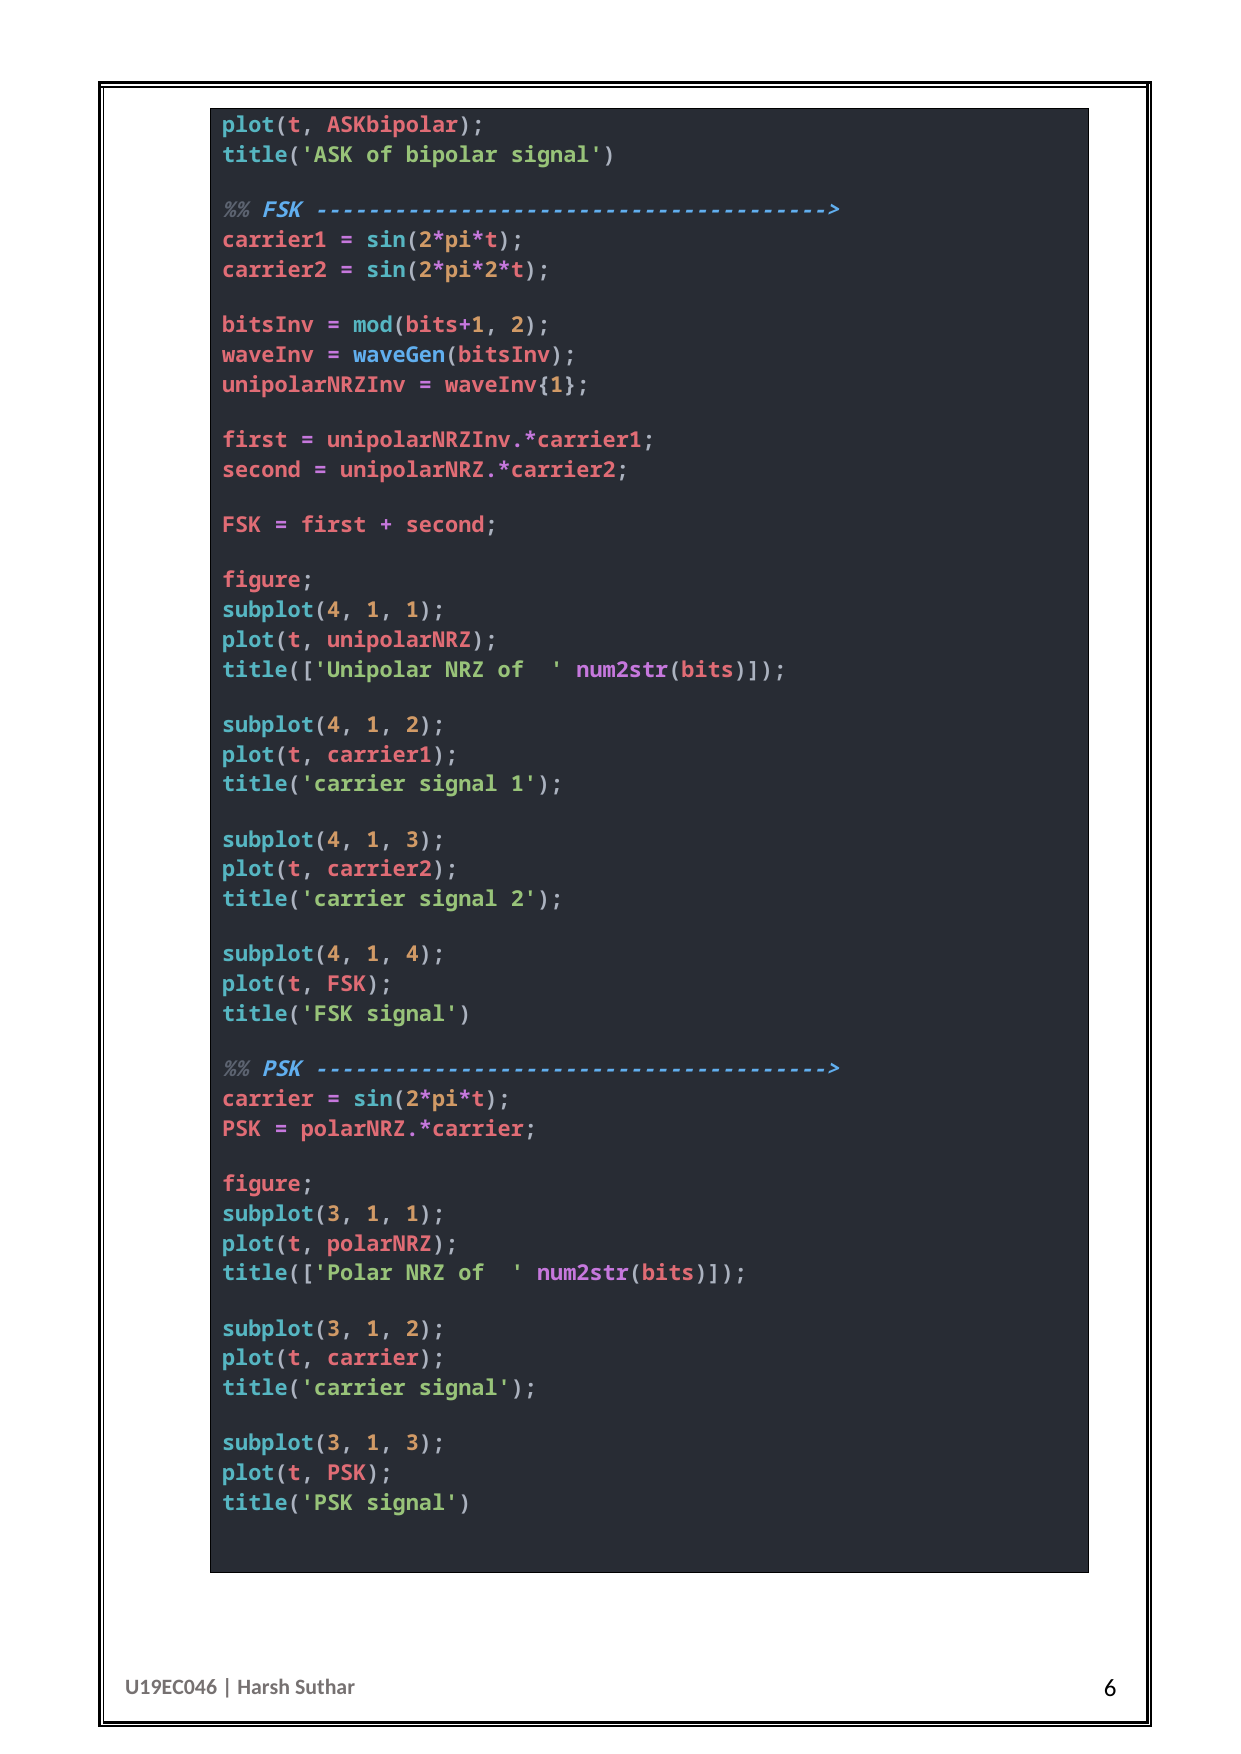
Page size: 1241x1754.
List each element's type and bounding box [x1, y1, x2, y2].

table_header [211, 109, 1088, 1572]
